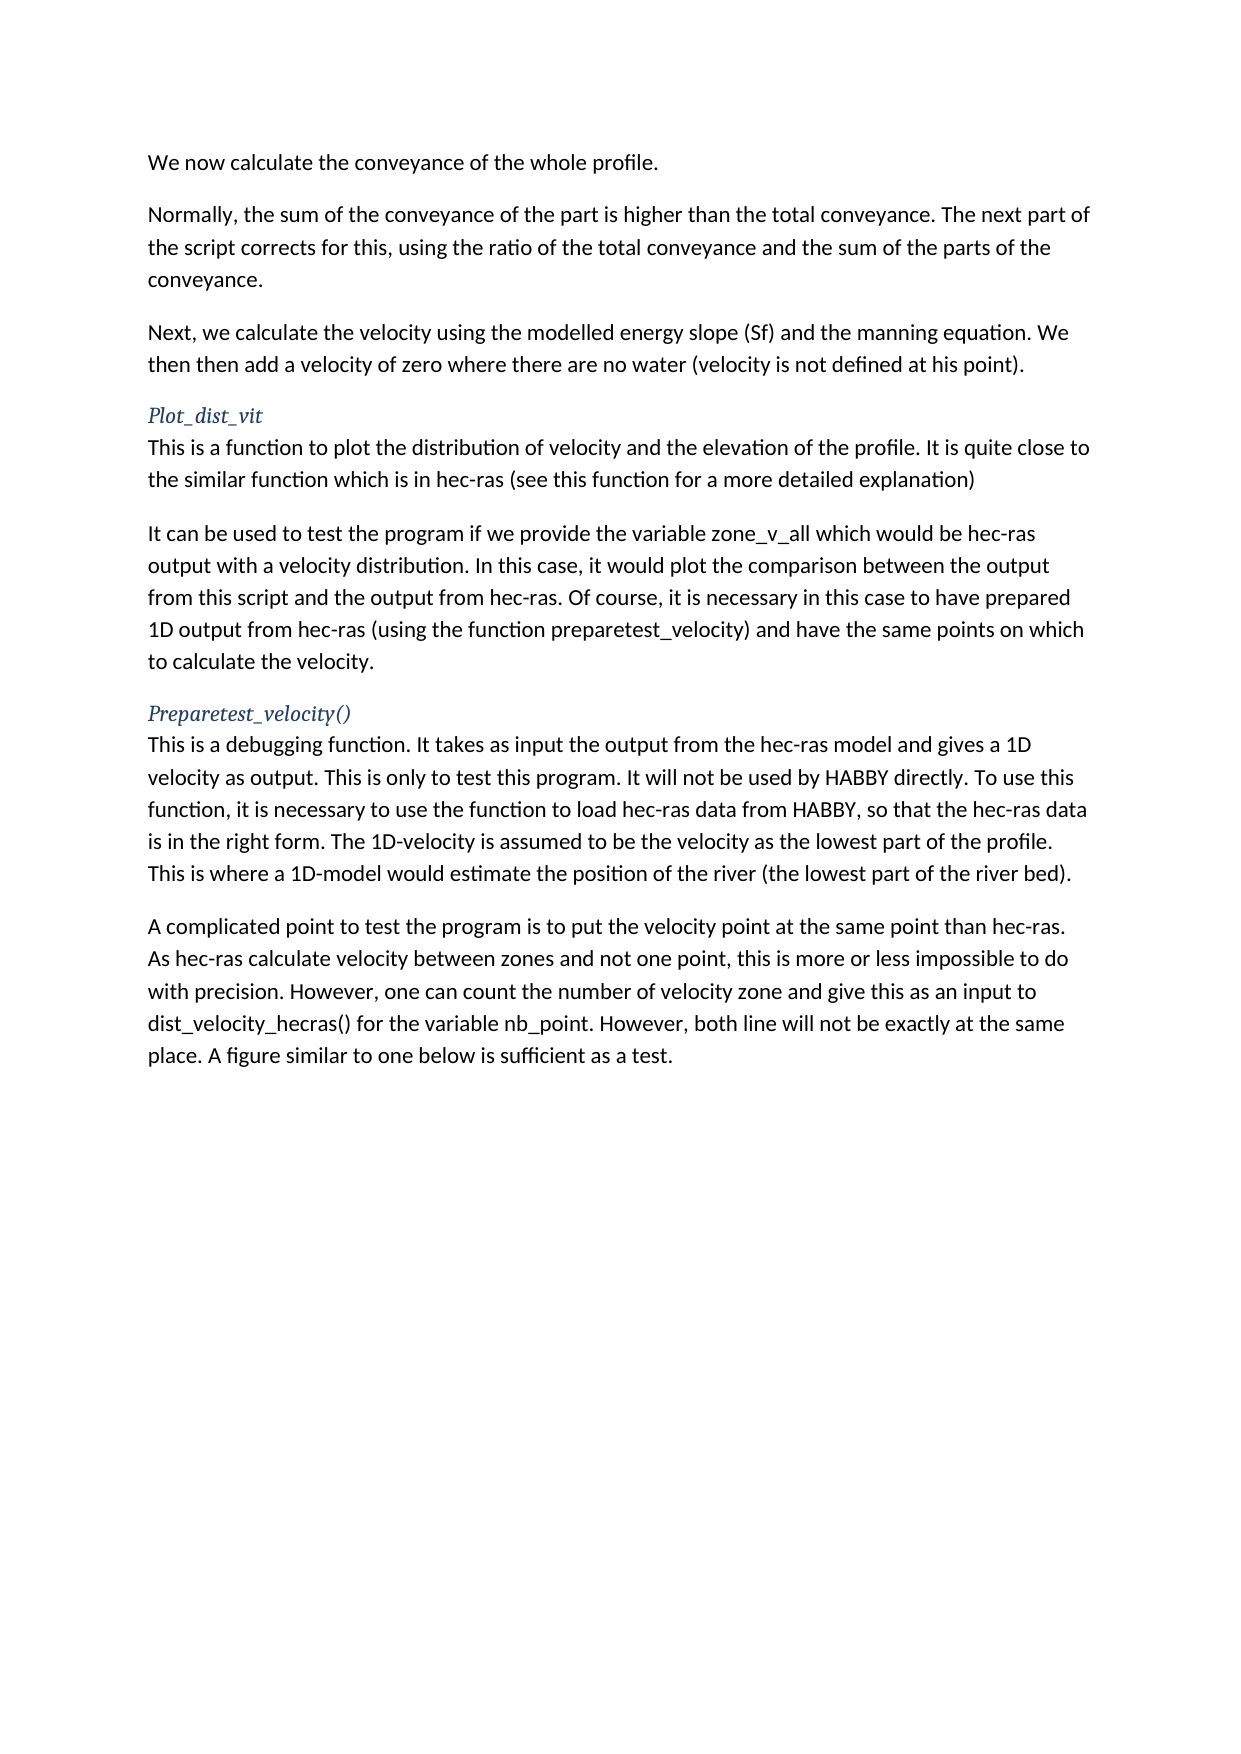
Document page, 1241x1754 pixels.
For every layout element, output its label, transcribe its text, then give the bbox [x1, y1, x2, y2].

text This is a debugging function. It takes as input the output from the hec-ras model and gives a 1D velocity as output. This is only to test this program. It will not be used by HABBY directly. To use this function, it is necessary to use the function to load hec-ras data from HABBY, so that the hec-ras data is in the right form. The 1D-velocity is assumed to be the velocity as the lowest part of the profile. This is where a 1D-model would estimate the position of the river (the lowest part of the river bed). [148, 731, 1093, 887]
text It can be used to test the program if we provide the variable zone_v_all which would be hec-ras output with a velocity distribution. In this case, it would plot the comparison between the output from this script and the output from hec-ras. Of course, it is necessary in this case to have prepared 1D output from hec-ras (using the function preparetest_velocity) and have the same points on which to calculate the velocity. [148, 519, 1093, 675]
text This is a function to plot the distribution of velocity and the elevation of the profile. It is quite close to the similar function which is in hec-ras (see this function for a more detailed explanation) [148, 433, 1093, 494]
subtitle Preparetest_velocity() [148, 700, 1093, 727]
subtitle Plot_dist_vit [148, 403, 1093, 429]
text Next, we calculate the velocity using the modelled energy slope (Sf) and the manning equation. We then then add a velocity of zero where there are no water (velocity is not defined at his point). [148, 318, 1093, 378]
text A complicated point to test the program is to put the velocity point at the same point than hec-ras. As hec-ras calculate velocity between zones and not one point, this is more or less impossible to do with precision. However, one can count the number of velocity zone and give this as an input to dist_velocity_hecras() for the variable nb_point. However, both line will not be exactly at the same place. A figure similar to one below is sufficient as a test. [148, 912, 1093, 1069]
text We now calculate the conveyance of the whole profile. [148, 148, 1093, 176]
